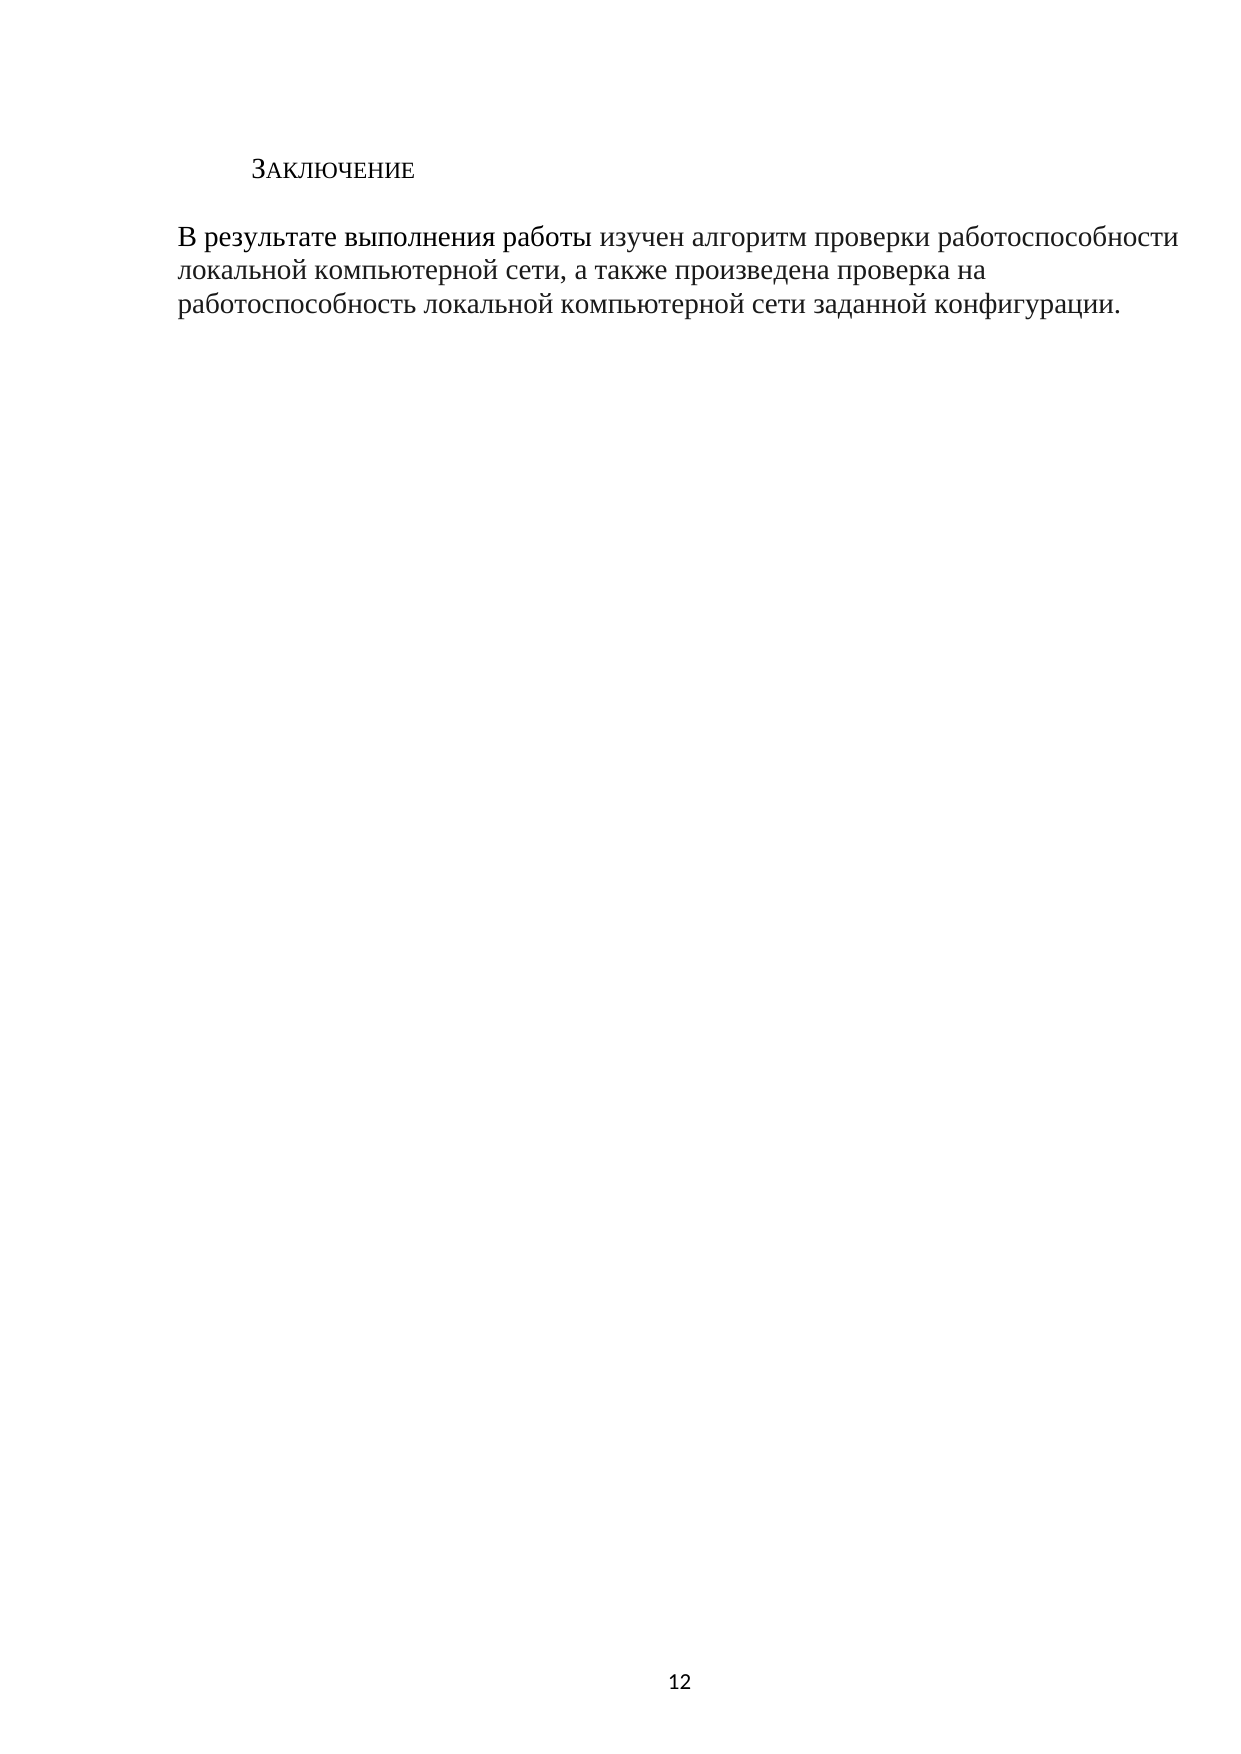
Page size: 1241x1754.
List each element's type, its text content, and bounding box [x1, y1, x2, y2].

text В результате выполнения работы изучен алгоритм проверки работоспособности локальной компьютерной сети, а также произведена проверка на работоспособность локальной компьютерной сети заданной конфигурации. [177, 219, 1181, 319]
subtitle Заключение [177, 152, 1181, 185]
